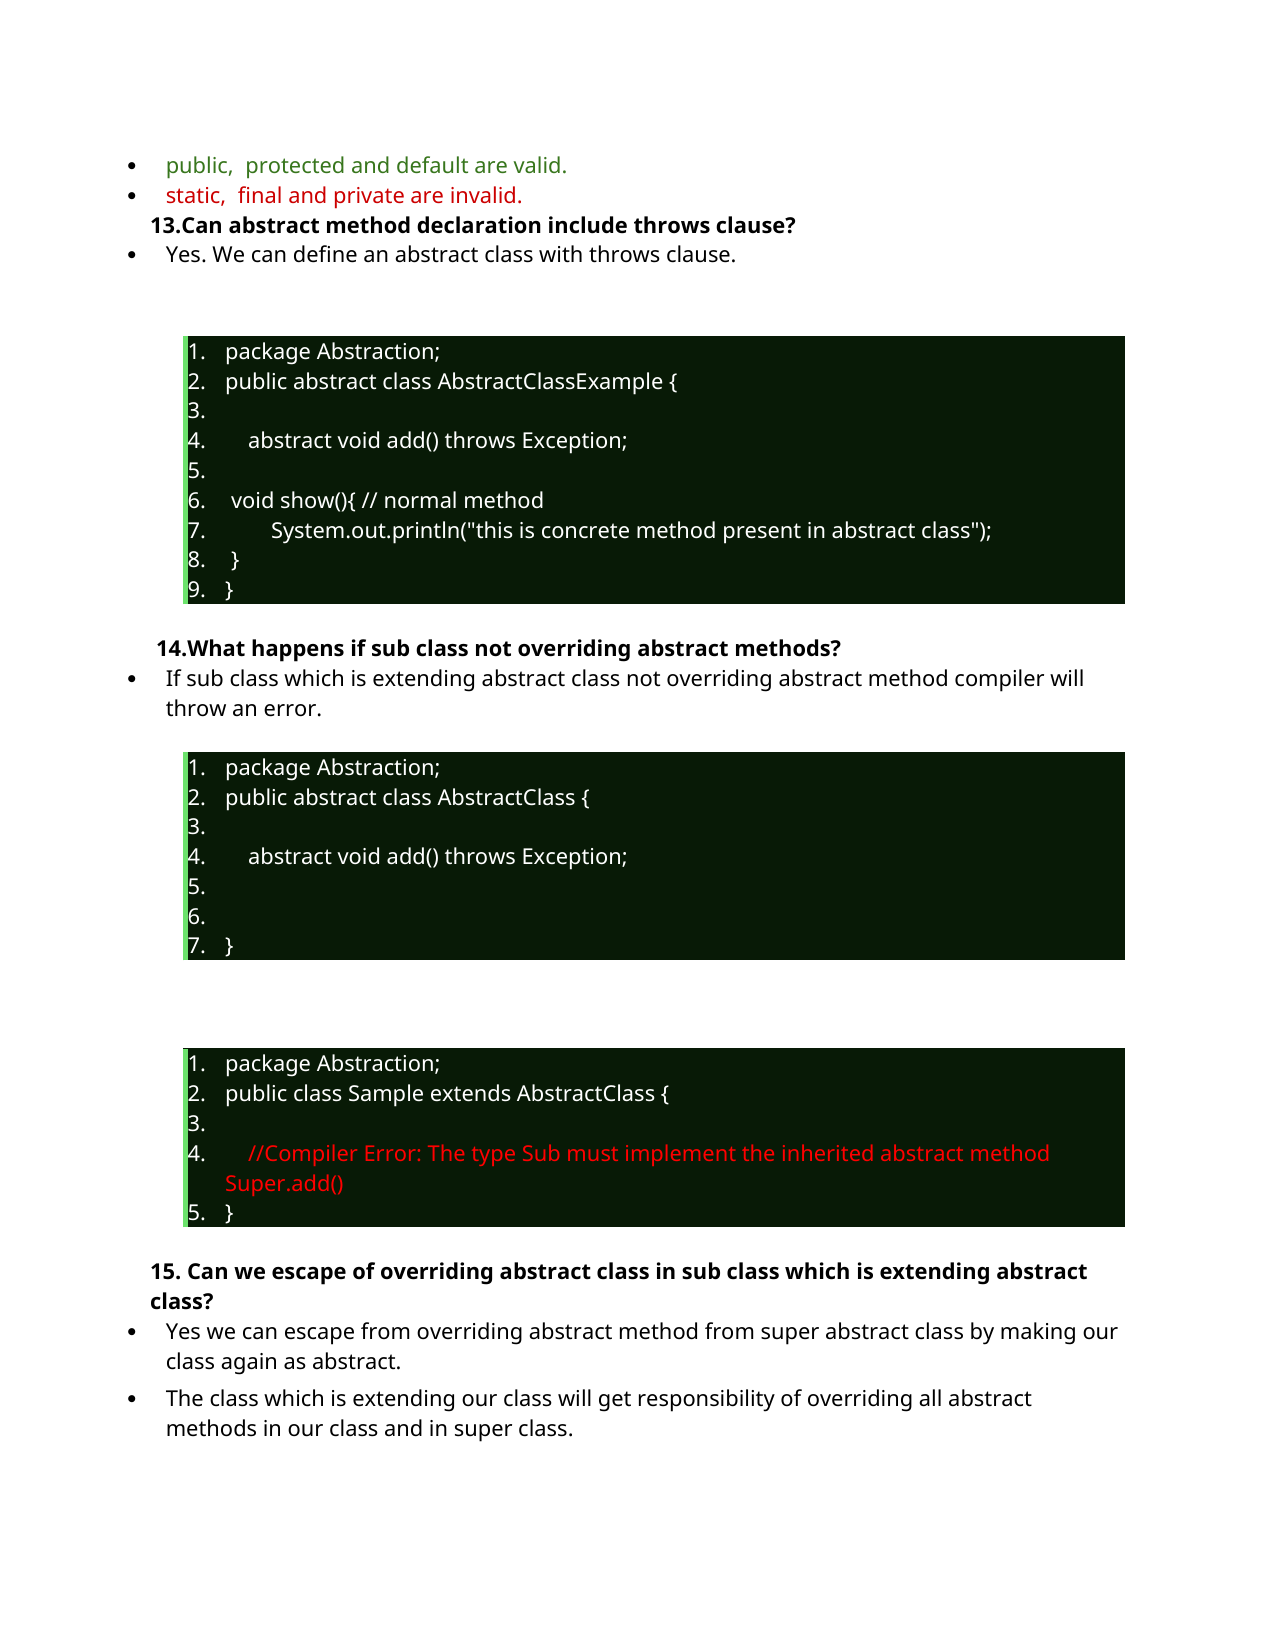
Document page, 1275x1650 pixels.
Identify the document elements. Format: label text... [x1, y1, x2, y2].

text 15. Can we escape of overriding abstract class in sub class which is extending abstract class? [150, 1256, 1125, 1316]
list public class Sample extends AbstractClass { [188, 1078, 1125, 1108]
list package Abstraction; [188, 336, 1125, 366]
list public abstract class AbstractClassExample { [188, 366, 1125, 396]
list Yes. We can define an abstract class with throws clause. [128, 239, 1125, 269]
list abstract void add() throws Exception; [188, 425, 1125, 455]
list package Abstraction; [188, 752, 1125, 782]
list The class which is extending our class will get responsibility of overriding all abstract methods in our class and in super class. [128, 1383, 1125, 1443]
list public, protected and default are valid. [128, 150, 1125, 180]
list public abstract class AbstractClass { [188, 782, 1125, 811]
list Yes we can escape from overriding abstract method from super abstract class by making our class again as abstract. [128, 1316, 1125, 1376]
list } [188, 1197, 1125, 1227]
text 14.What happens if sub class not overriding abstract methods? [150, 633, 1125, 663]
list //Compiler Error: The type Sub must implement the inherited abstract method Super.add() [188, 1138, 1125, 1197]
list package Abstraction; [183, 1048, 1125, 1078]
list static, final and private are invalid. [128, 180, 1125, 209]
list If sub class which is extending abstract class not overriding abstract method compiler will throw an error. [128, 663, 1125, 723]
text 13.Can abstract method declaration include throws clause? [150, 209, 1125, 239]
list } [188, 931, 1125, 960]
list } [188, 574, 1125, 604]
list void show(){ // normal method [188, 485, 1125, 515]
list abstract void add() throws Exception; [188, 841, 1125, 871]
list System.out.println("this is concrete method present in abstract class"); [188, 515, 1125, 544]
list } [188, 544, 1125, 574]
